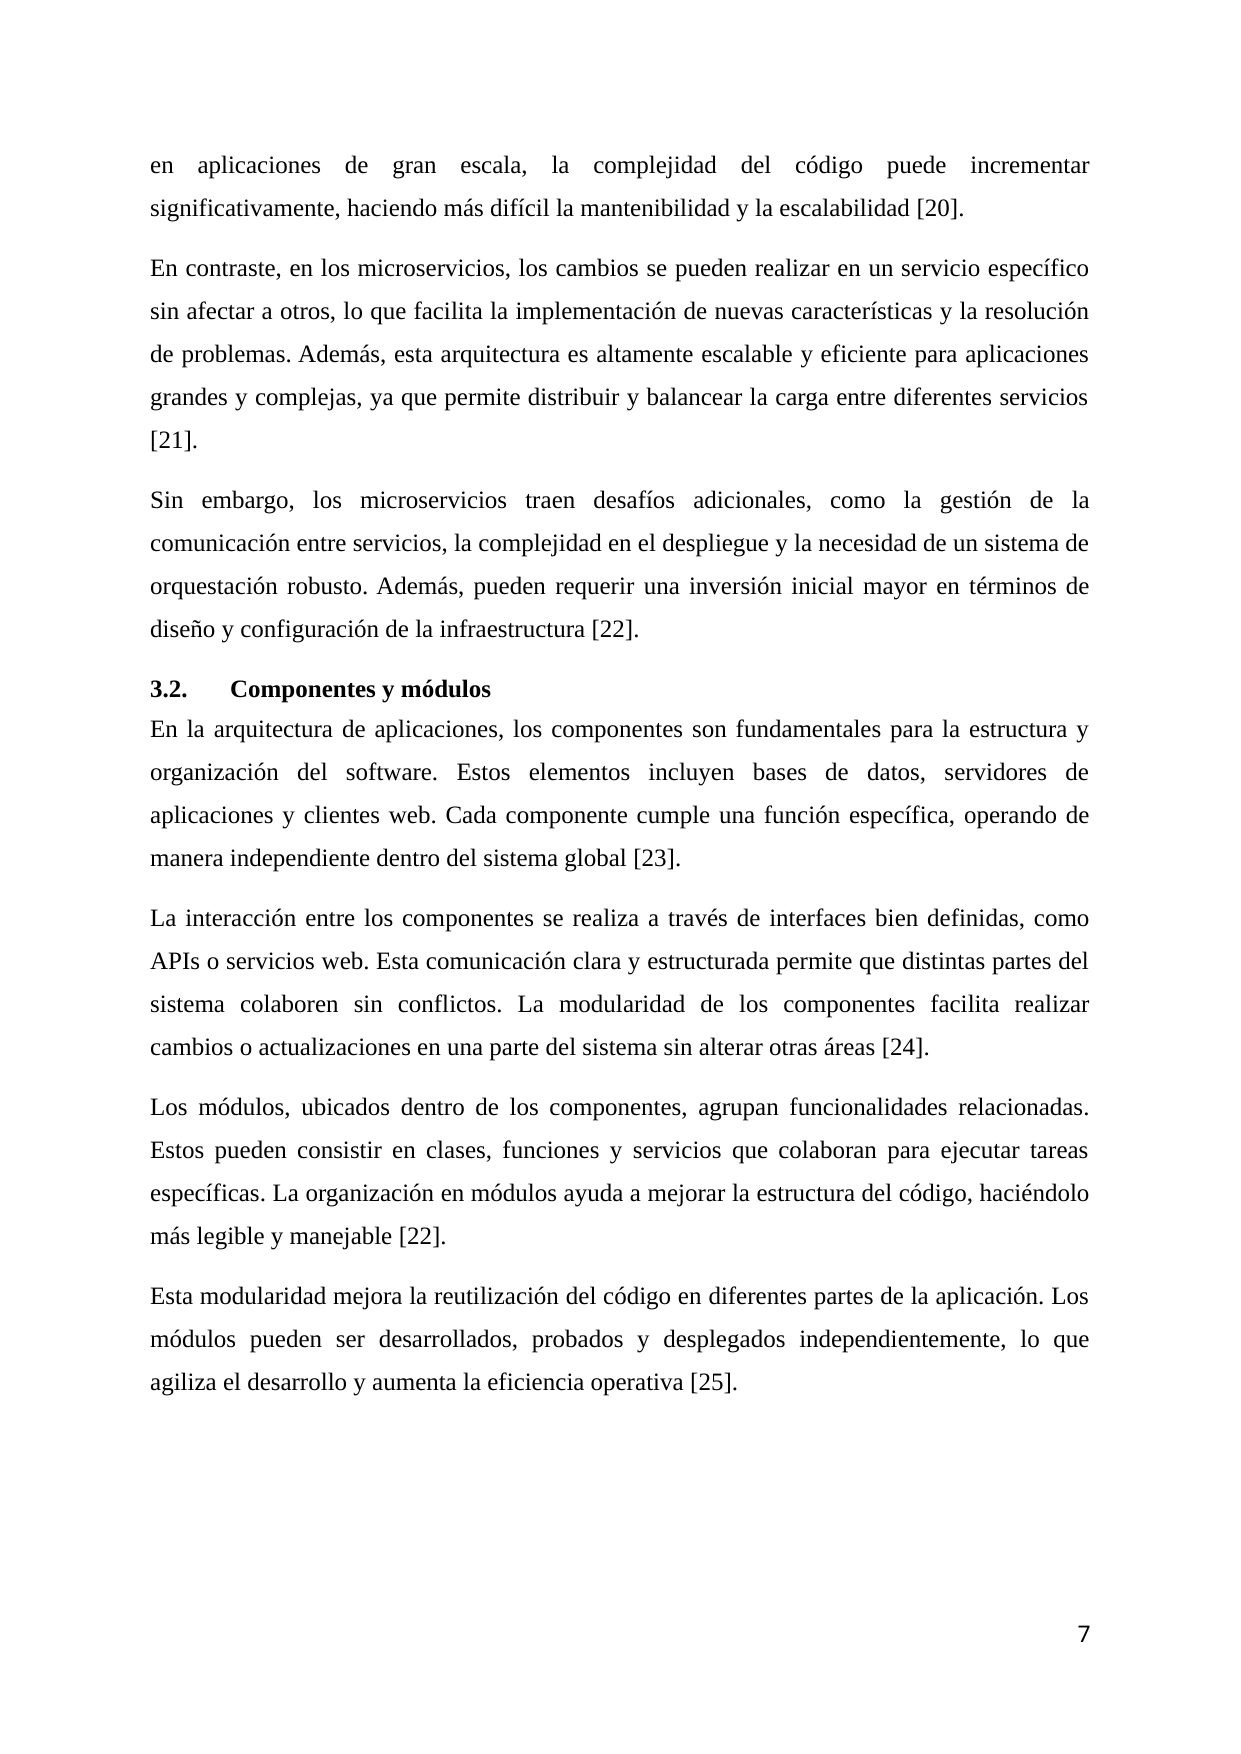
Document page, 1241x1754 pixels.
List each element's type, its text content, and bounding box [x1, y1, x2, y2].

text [150, 150, 1090, 222]
text Esta modularidad mejora la reutilización del código en diferentes partes de la aplicación. Los módulos pueden ser desarrollados, probados y desplegados independientemente, lo que agiliza el desarrollo y aumenta la eficiencia operativa . [150, 1281, 1090, 1396]
text Sin embargo, los microservicios traen desafíos adicionales, como la gestión de la comunicación entre servicios, la complejidad en el despliegue y la necesidad de un sistema de orquestación robusto. Además, pueden requerir una inversión inicial mayor en términos de diseño y configuración de la infraestructura . [150, 485, 1090, 643]
text La interacción entre los componentes se realiza a través de interfaces bien definidas, como APIs o servicios web. Esta comunicación clara y estructurada permite que distintas partes del sistema colaboren sin conflictos. La modularidad de los componentes facilita realizar cambios o actualizaciones en una parte del sistema sin alterar otras áreas . [150, 903, 1090, 1061]
text En contraste, en los microservicios, los cambios se pueden realizar en un servicio específico sin afectar a otros, lo que facilita la implementación de nuevas características y la resolución de problemas. Además, esta arquitectura es altamente escalable y eficiente para aplicaciones grandes y complejas, ya que permite distribuir y balancear la carga entre diferentes servicios . [150, 253, 1090, 454]
subtitle Componentes y módulos [150, 674, 1090, 703]
text Los módulos, ubicados dentro de los componentes, agrupan funcionalidades relacionadas. Estos pueden consistir en clases, funciones y servicios que colaboran para ejecutar tareas específicas. La organización en módulos ayuda a mejorar la estructura del código, haciéndolo más legible y manejable . [150, 1092, 1090, 1250]
text En la arquitectura de aplicaciones, los componentes son fundamentales para la estructura y organización del software. Estos elementos incluyen bases de datos, servidores de aplicaciones y clientes web. Cada componente cumple una función específica, operando de manera independiente dentro del sistema global . [150, 714, 1090, 872]
